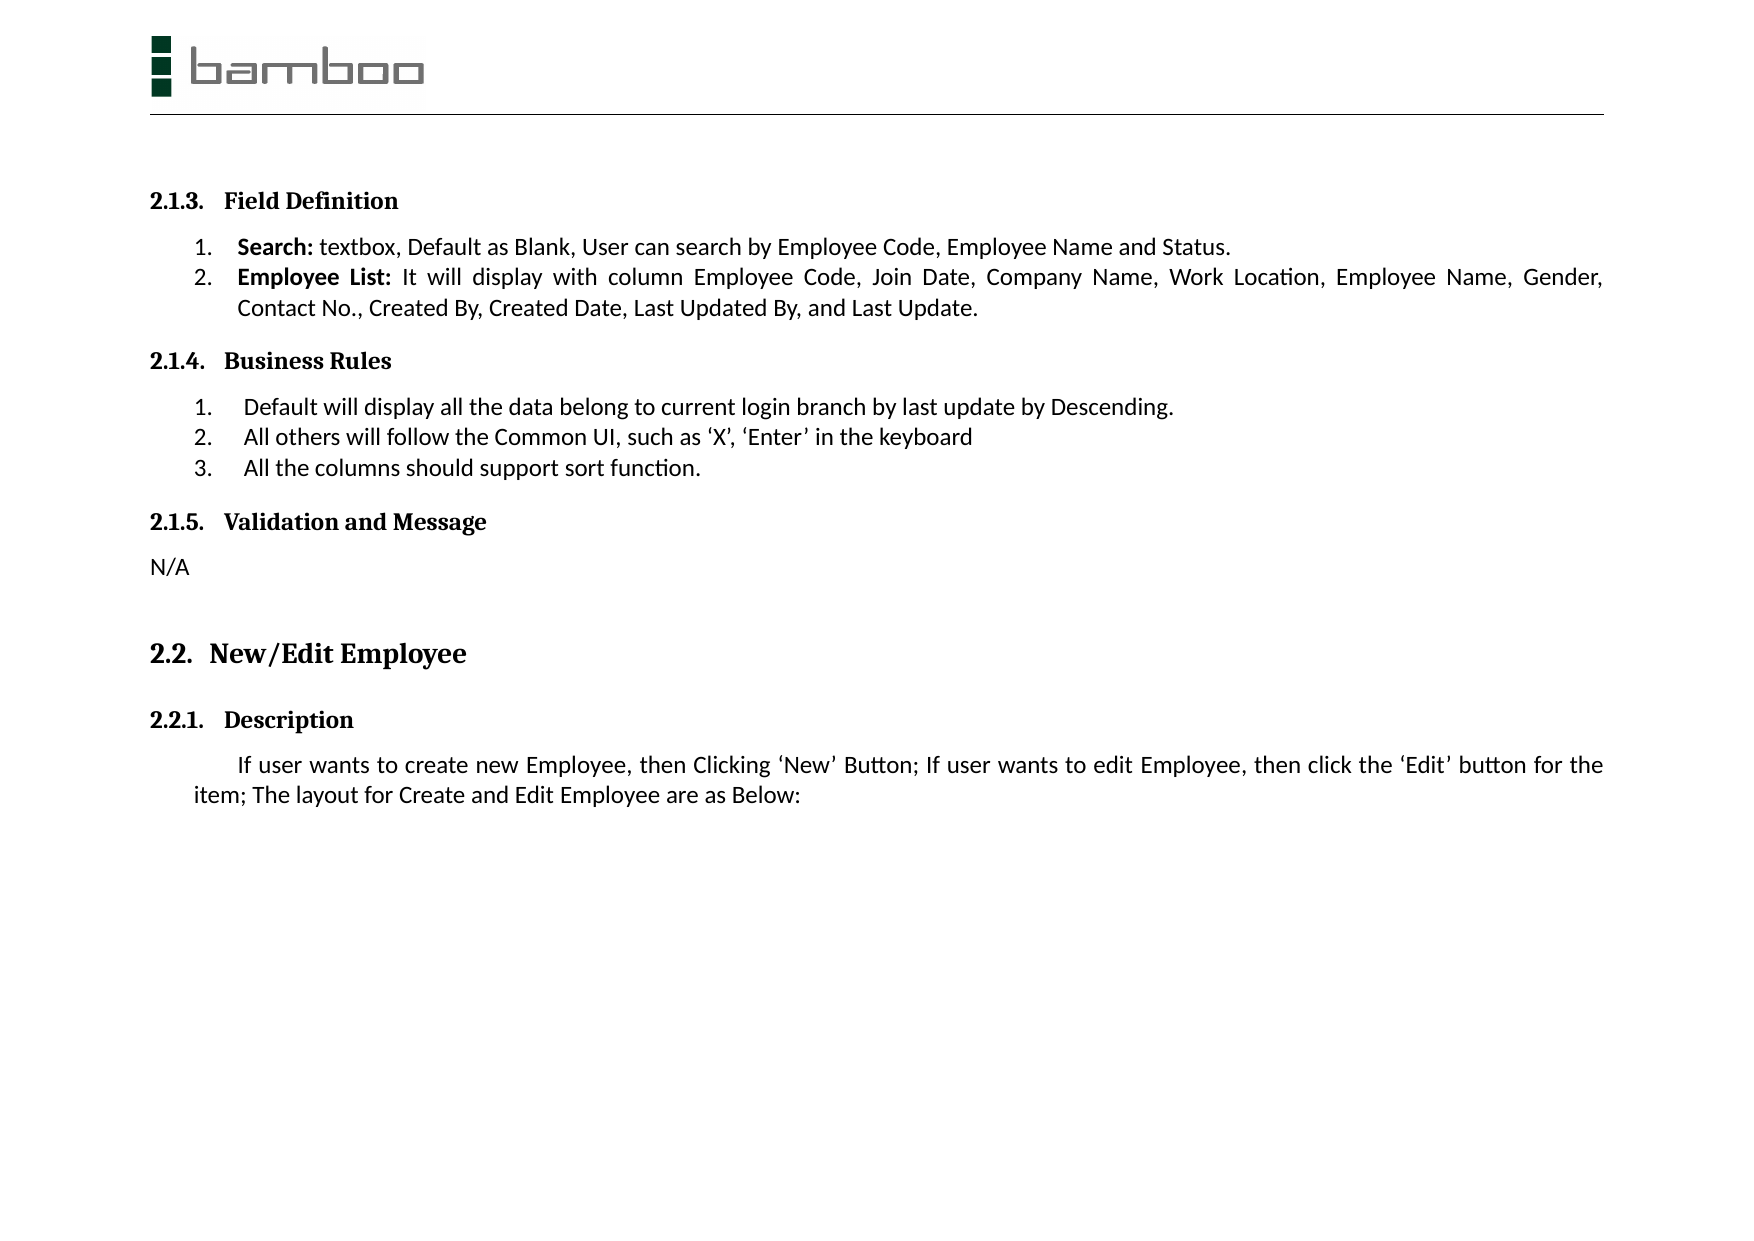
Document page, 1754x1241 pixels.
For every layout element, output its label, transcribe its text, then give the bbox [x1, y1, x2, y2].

subtitle Field Definition [150, 187, 1604, 216]
list All the columns should support sort function. [194, 452, 1604, 482]
subtitle New/Edit Employee [150, 637, 1604, 671]
picture [151, 36, 427, 111]
subtitle Description [150, 706, 1604, 734]
subtitle Validation and Message [150, 507, 1604, 536]
text If user wants to create new Employee, then Clicking ‘New’ Button; If user wants to edit Employee, then click the ‘Edit’ button for the item; The layout for Create and Edit Employee are as Below: [194, 749, 1604, 810]
list All others will follow the Common UI, such as ‘X’, ‘Enter’ in the keyboard [194, 421, 1604, 452]
subtitle Business Rules [150, 347, 1604, 376]
list Default will display all the data belong to current login branch by last update by Descending. [194, 391, 1604, 421]
list Employee List: It will display with column Employee Code, Join Date, Company Name, Work Location, Employee Name, Gender, Contact No., Created By, Created Date, Last Updated By, and Last Update. [194, 261, 1604, 322]
text N/A [150, 551, 1604, 581]
list Search: textbox, Default as Blank, User can search by Employee Code, Employee Name and Status. [194, 231, 1604, 261]
